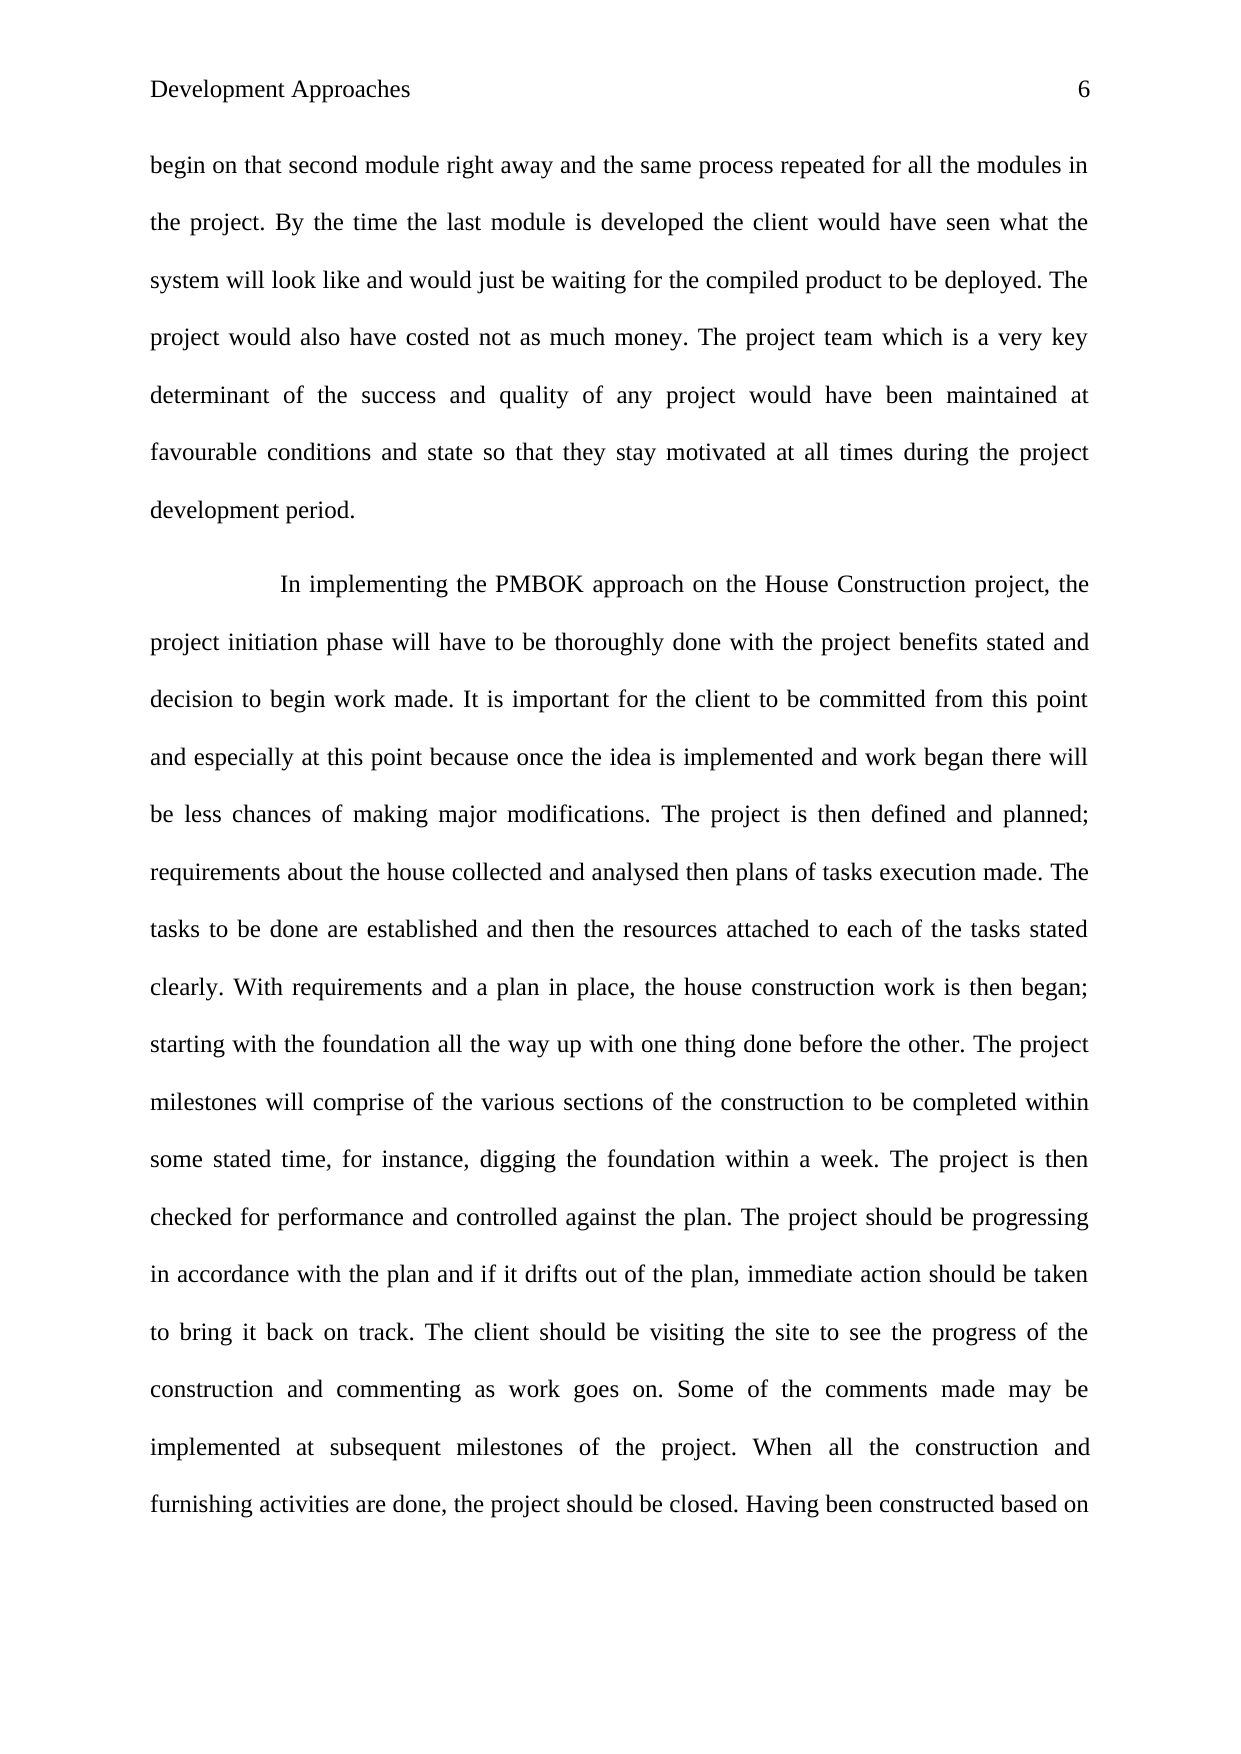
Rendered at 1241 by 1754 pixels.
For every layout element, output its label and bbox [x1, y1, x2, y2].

text [150, 569, 1090, 1518]
text [150, 150, 1090, 524]
